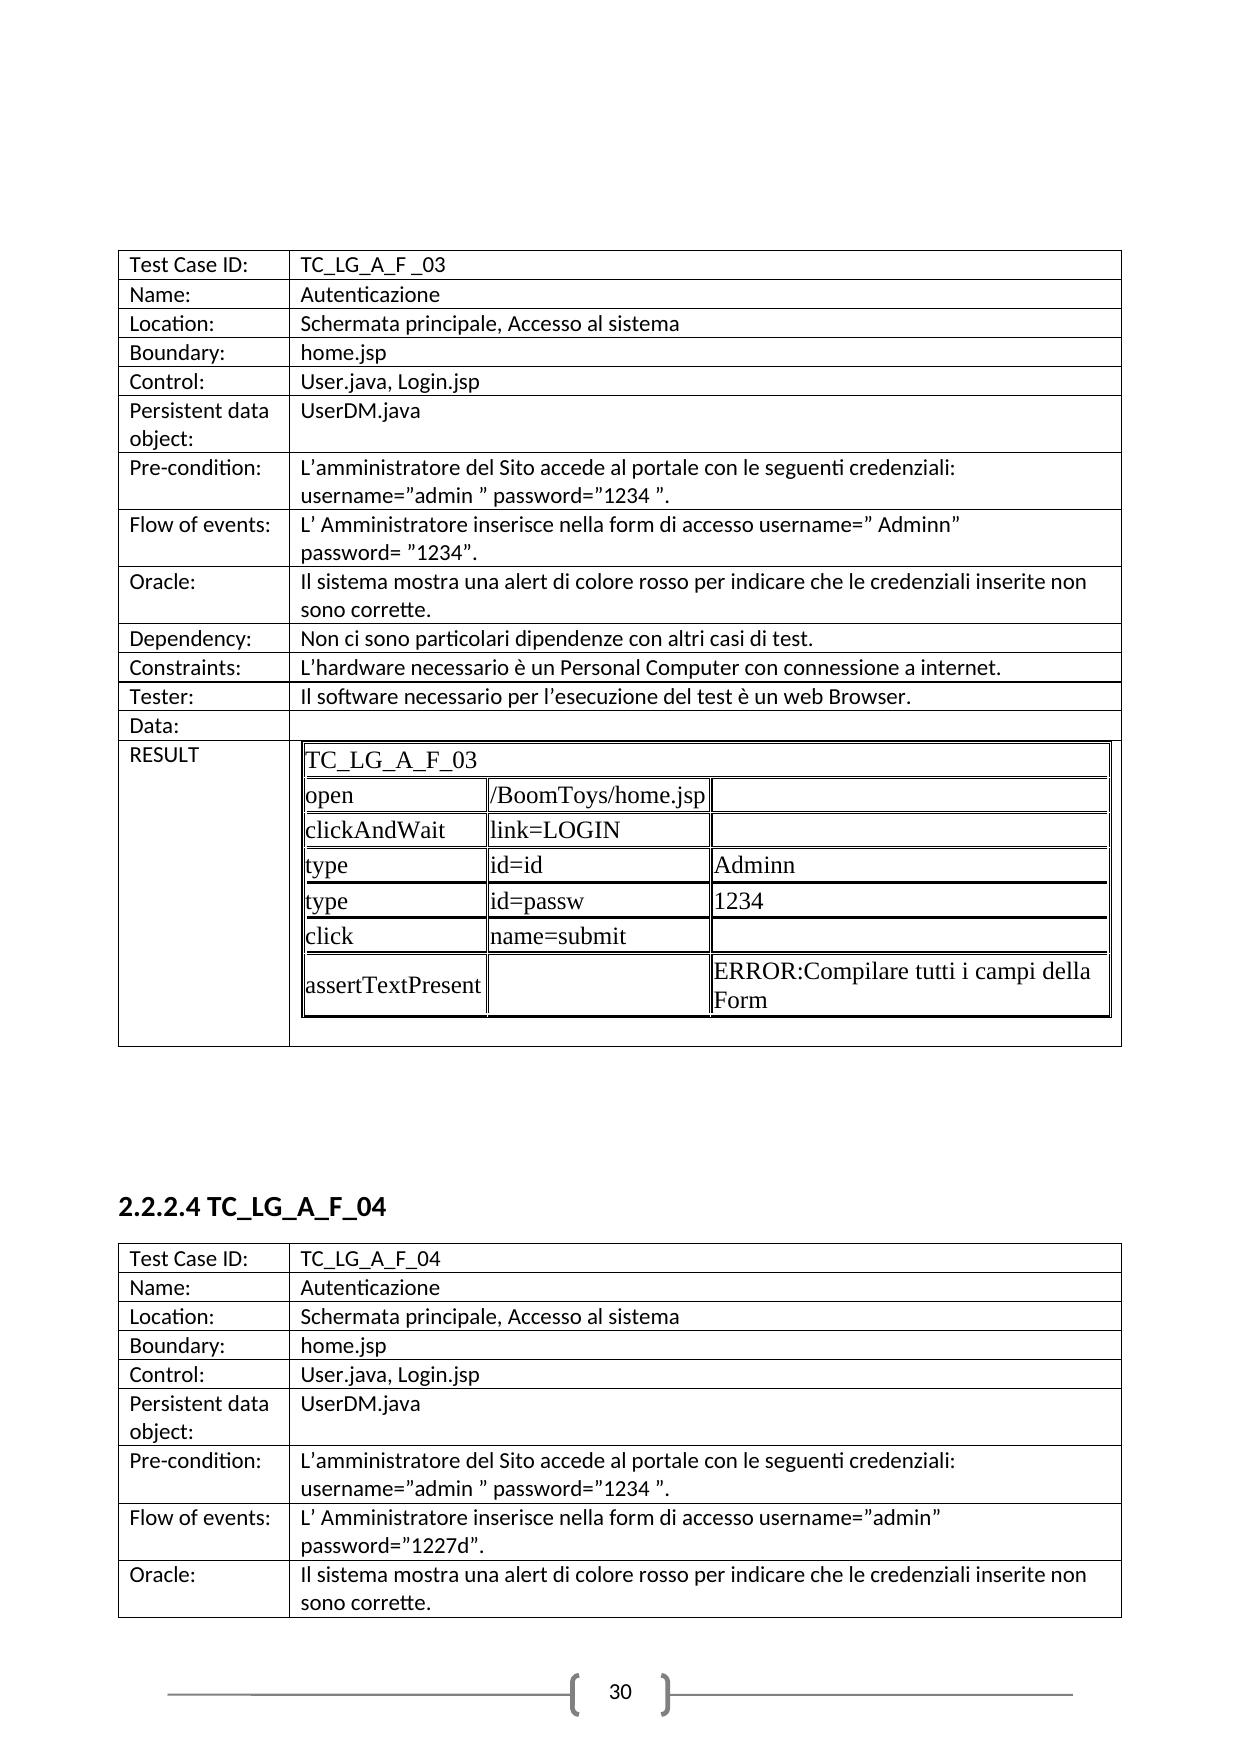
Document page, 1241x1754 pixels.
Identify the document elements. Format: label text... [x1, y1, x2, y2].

text 2.2.2.4 TC_LG_A_F_04 [118, 1188, 1122, 1223]
table_cell Flow of events: [119, 510, 289, 566]
table_cell Pre-condition: [119, 453, 289, 509]
table_cell Boundary: [119, 338, 289, 366]
table_cell Oracle: [119, 1561, 289, 1617]
table_cell home.jsp [290, 338, 1121, 366]
table_cell Il sistema mostra una alert di colore rosso per indicare che le credenziali inserite non sono corrette. [290, 567, 1121, 623]
table_cell Schermata principale, Accesso al sistema [290, 309, 1121, 337]
table_cell Control: [119, 1360, 289, 1388]
table_cell L’amministratore del Sito accede al portale con le seguenti credenziali: username=”admin ” password=”1234 ”. [290, 1446, 1121, 1502]
table_cell Data: [119, 711, 289, 739]
table_cell L’ Amministratore inserisce nella form di accesso username=” Adminn” password= ”1234”. [290, 510, 1121, 566]
table_cell Il sistema mostra una alert di colore rosso per indicare che le credenziali inserite non sono corrette. [290, 1561, 1121, 1617]
table_cell Non ci sono particolari dipendenze con altri casi di test. [290, 624, 1121, 652]
table_header Test Case ID: [119, 251, 289, 279]
table_cell Pre-condition: [119, 1446, 289, 1502]
table_cell Persistent data object: [119, 1389, 289, 1445]
table_cell Il software necessario per l’esecuzione del test è un web Browser. [290, 683, 1121, 710]
table_cell Name: [119, 280, 289, 308]
table_cell home.jsp [290, 1331, 1121, 1359]
table_cell User.java, Login.jsp [290, 367, 1121, 395]
table_cell UserDM.java [290, 396, 1121, 452]
table_cell Name: [119, 1273, 289, 1301]
table_header Test Case ID: [119, 1244, 289, 1272]
table_cell [290, 741, 1121, 1046]
table_cell Location: [119, 309, 289, 337]
table_cell Autenticazione [290, 280, 1121, 308]
table_cell L’amministratore del Sito accede al portale con le seguenti credenziali: username=”admin ” password=”1234 ”. [290, 453, 1121, 509]
table_cell L’hardware necessario è un Personal Computer con connessione a internet. [290, 653, 1121, 681]
table_header TC_LG_A_F _03 [290, 251, 1121, 279]
table_cell Location: [119, 1302, 289, 1330]
table_cell Control: [119, 367, 289, 395]
table_cell Persistent data object: [119, 396, 289, 452]
table_cell Constraints: [119, 653, 289, 681]
table_cell Oracle: [119, 567, 289, 623]
table_cell L’ Amministratore inserisce nella form di accesso username=”admin” password=”1227d”. [290, 1504, 1121, 1559]
table_cell [290, 711, 1121, 739]
table_header TC_LG_A_F_04 [290, 1244, 1121, 1272]
table_cell Boundary: [119, 1331, 289, 1359]
table_cell User.java, Login.jsp [290, 1360, 1121, 1388]
table_cell Dependency: [119, 624, 289, 652]
table_cell Flow of events: [119, 1504, 289, 1559]
table_cell Tester: [119, 683, 289, 710]
table_cell RESULT [119, 741, 289, 1046]
table_cell UserDM.java [290, 1389, 1121, 1445]
table_cell Autenticazione [290, 1273, 1121, 1301]
table_cell Schermata principale, Accesso al sistema [290, 1302, 1121, 1330]
